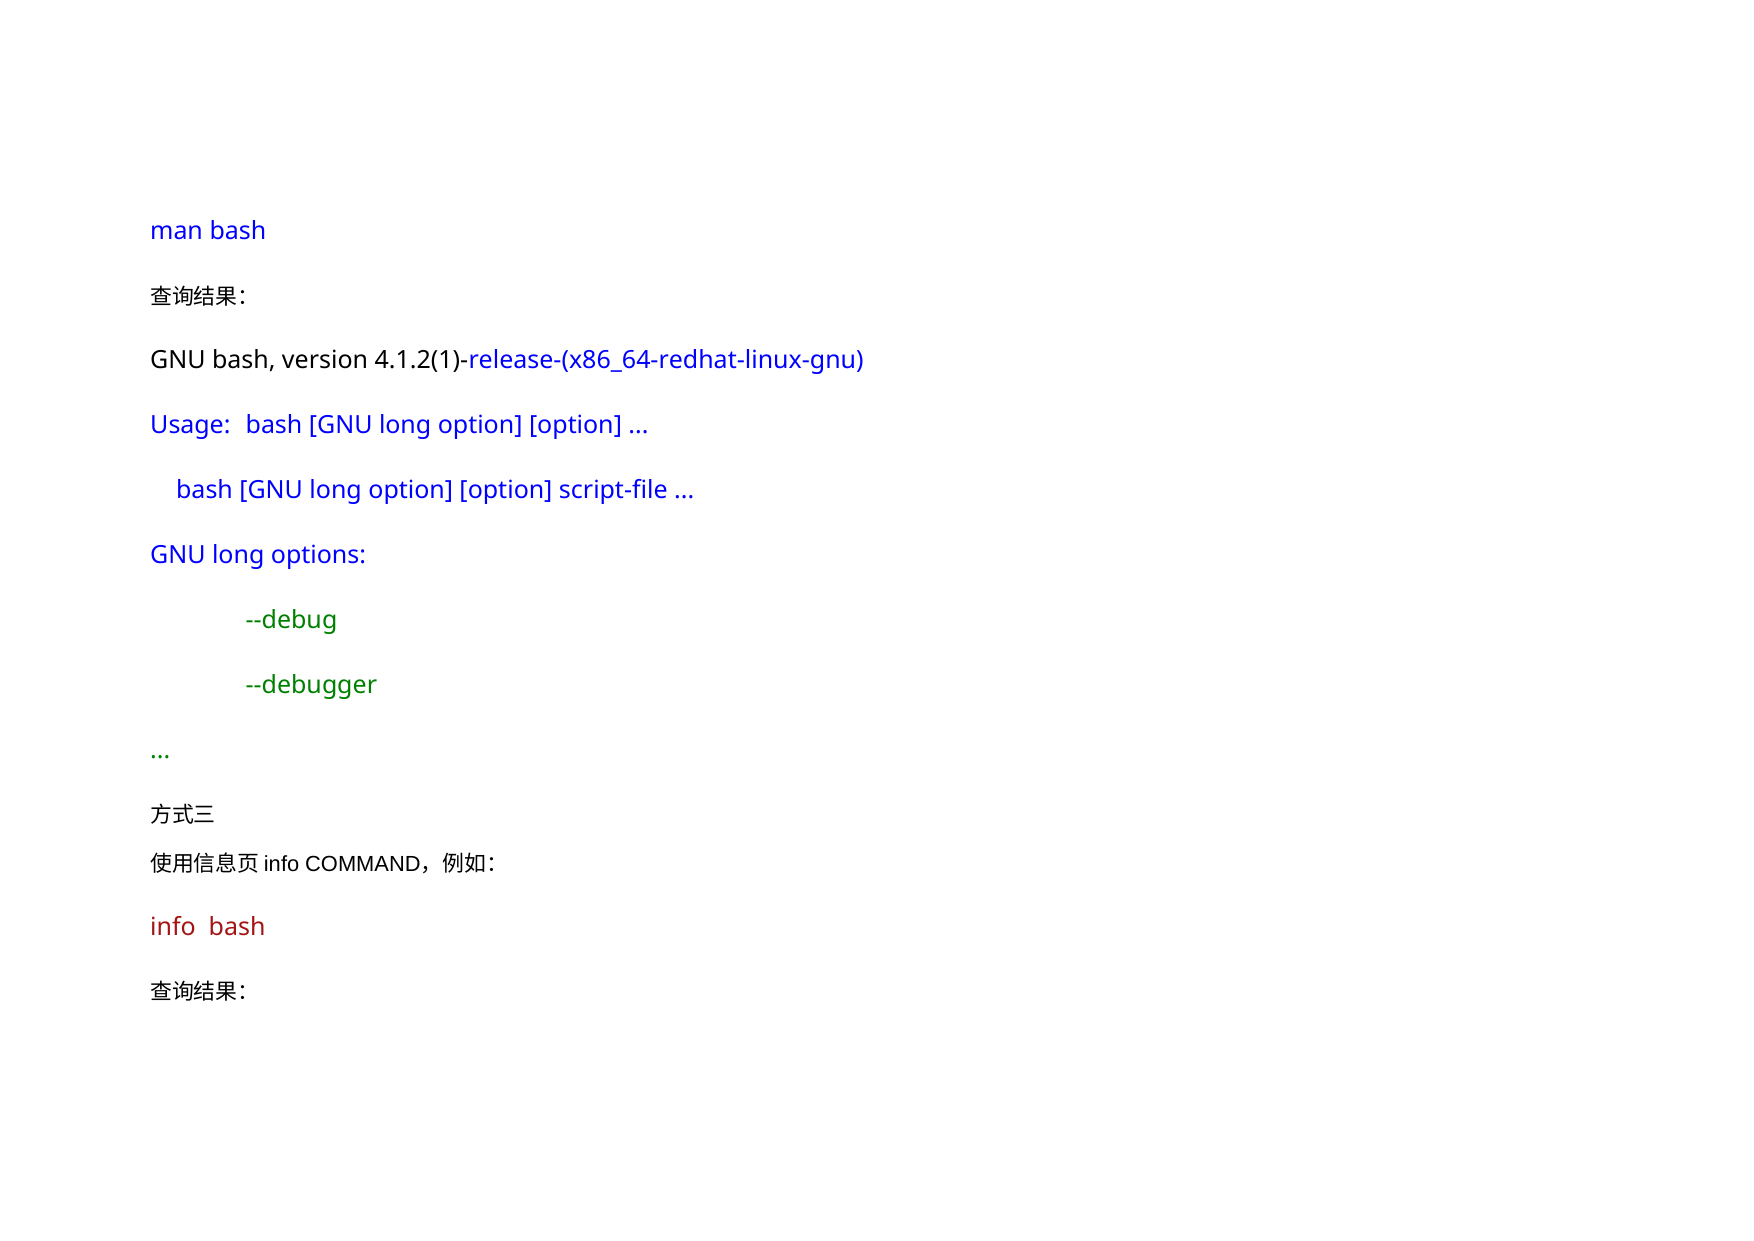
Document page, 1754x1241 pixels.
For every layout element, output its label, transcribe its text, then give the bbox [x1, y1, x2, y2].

text ... [150, 716, 1604, 781]
text Usage: bash [GNU long option] [option] ... [150, 391, 1604, 456]
text bash [GNU long option] [option] script-file ... [150, 456, 1604, 521]
text GNU bash, version 4.1.2(1)-release-(x86_64-redhat-linux-gnu) [150, 326, 1604, 391]
text info bash [150, 893, 1604, 958]
text 查询结果： [150, 278, 1604, 311]
text 使用信息页info COMMAND，例如： [150, 845, 1604, 878]
text --debugger [150, 651, 1604, 716]
text --debug [150, 586, 1604, 651]
text GNU long options: [150, 521, 1604, 586]
text 方式三 [150, 797, 1604, 829]
text 查询结果： [150, 974, 1604, 1006]
text man bash [150, 198, 1604, 263]
